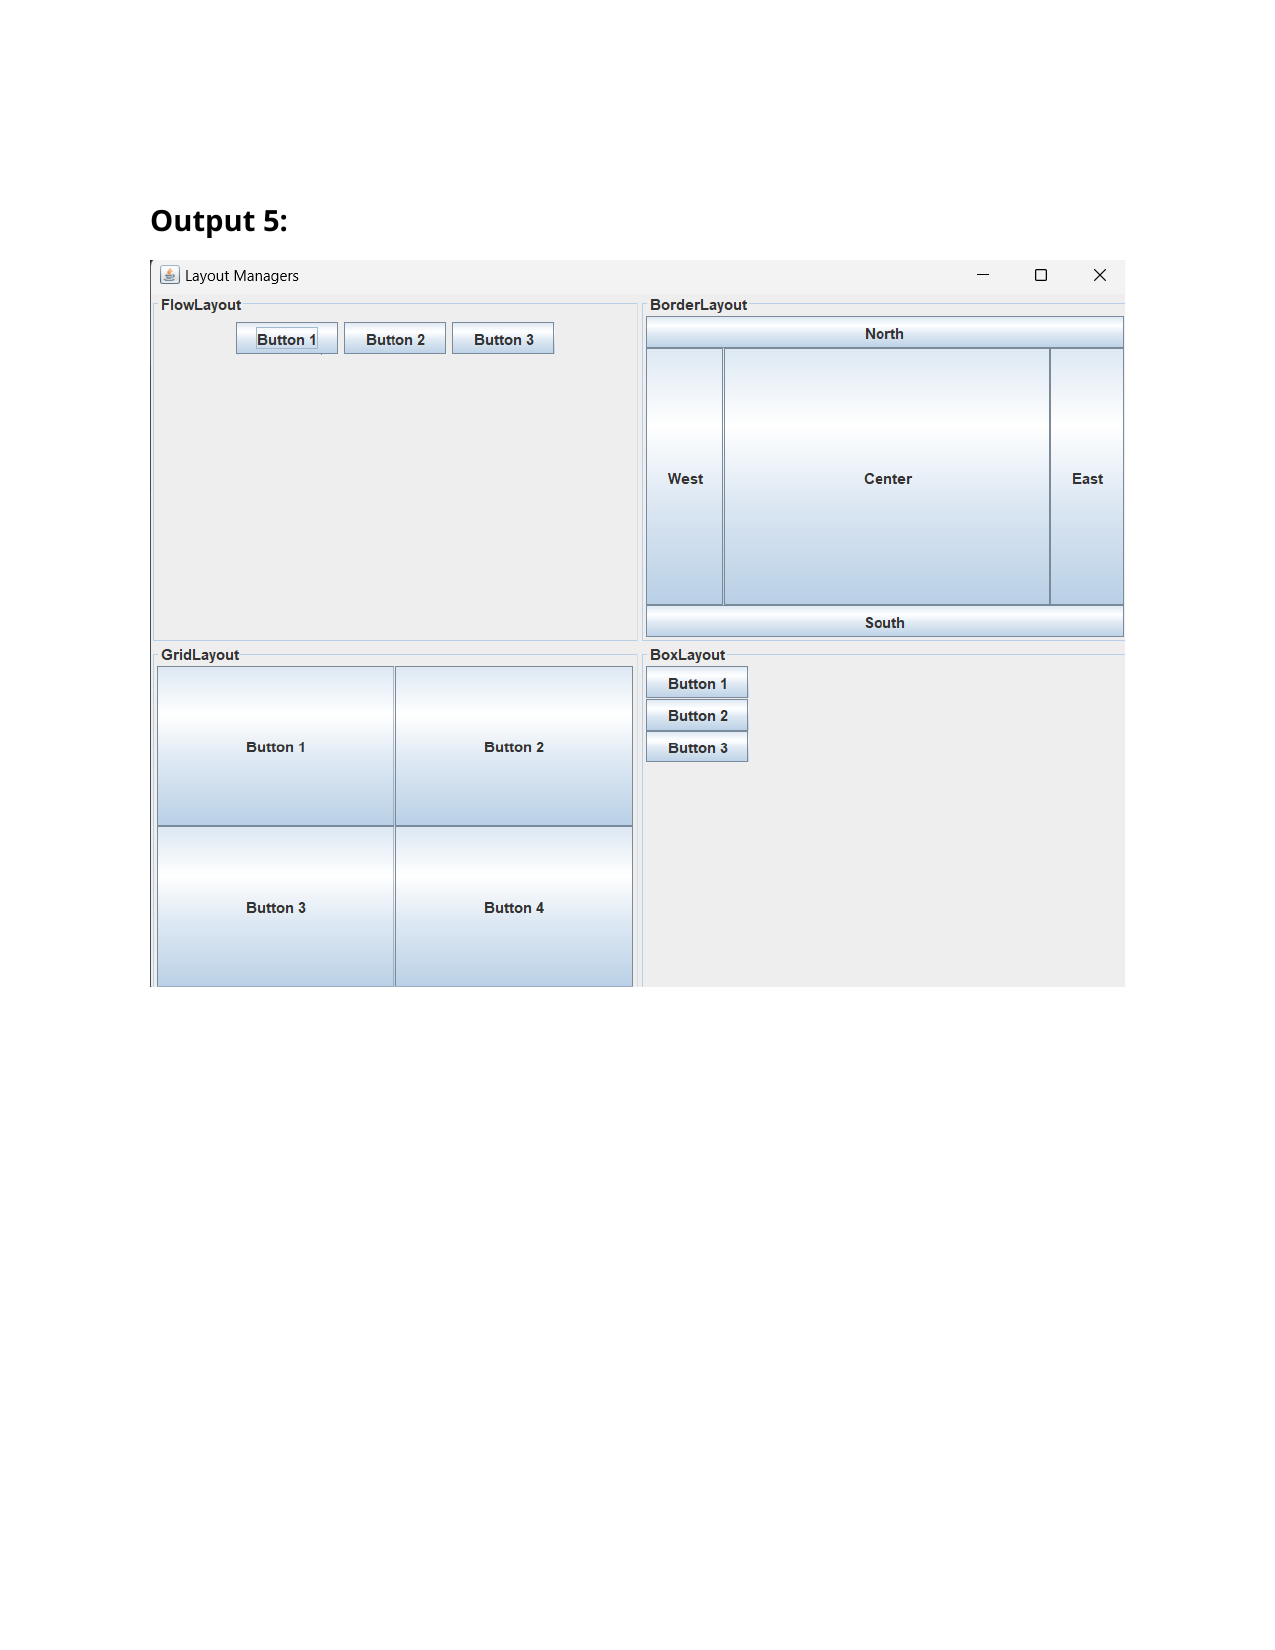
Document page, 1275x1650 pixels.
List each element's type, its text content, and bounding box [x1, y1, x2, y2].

picture [150, 260, 1125, 987]
text Output 5: [150, 200, 1125, 240]
